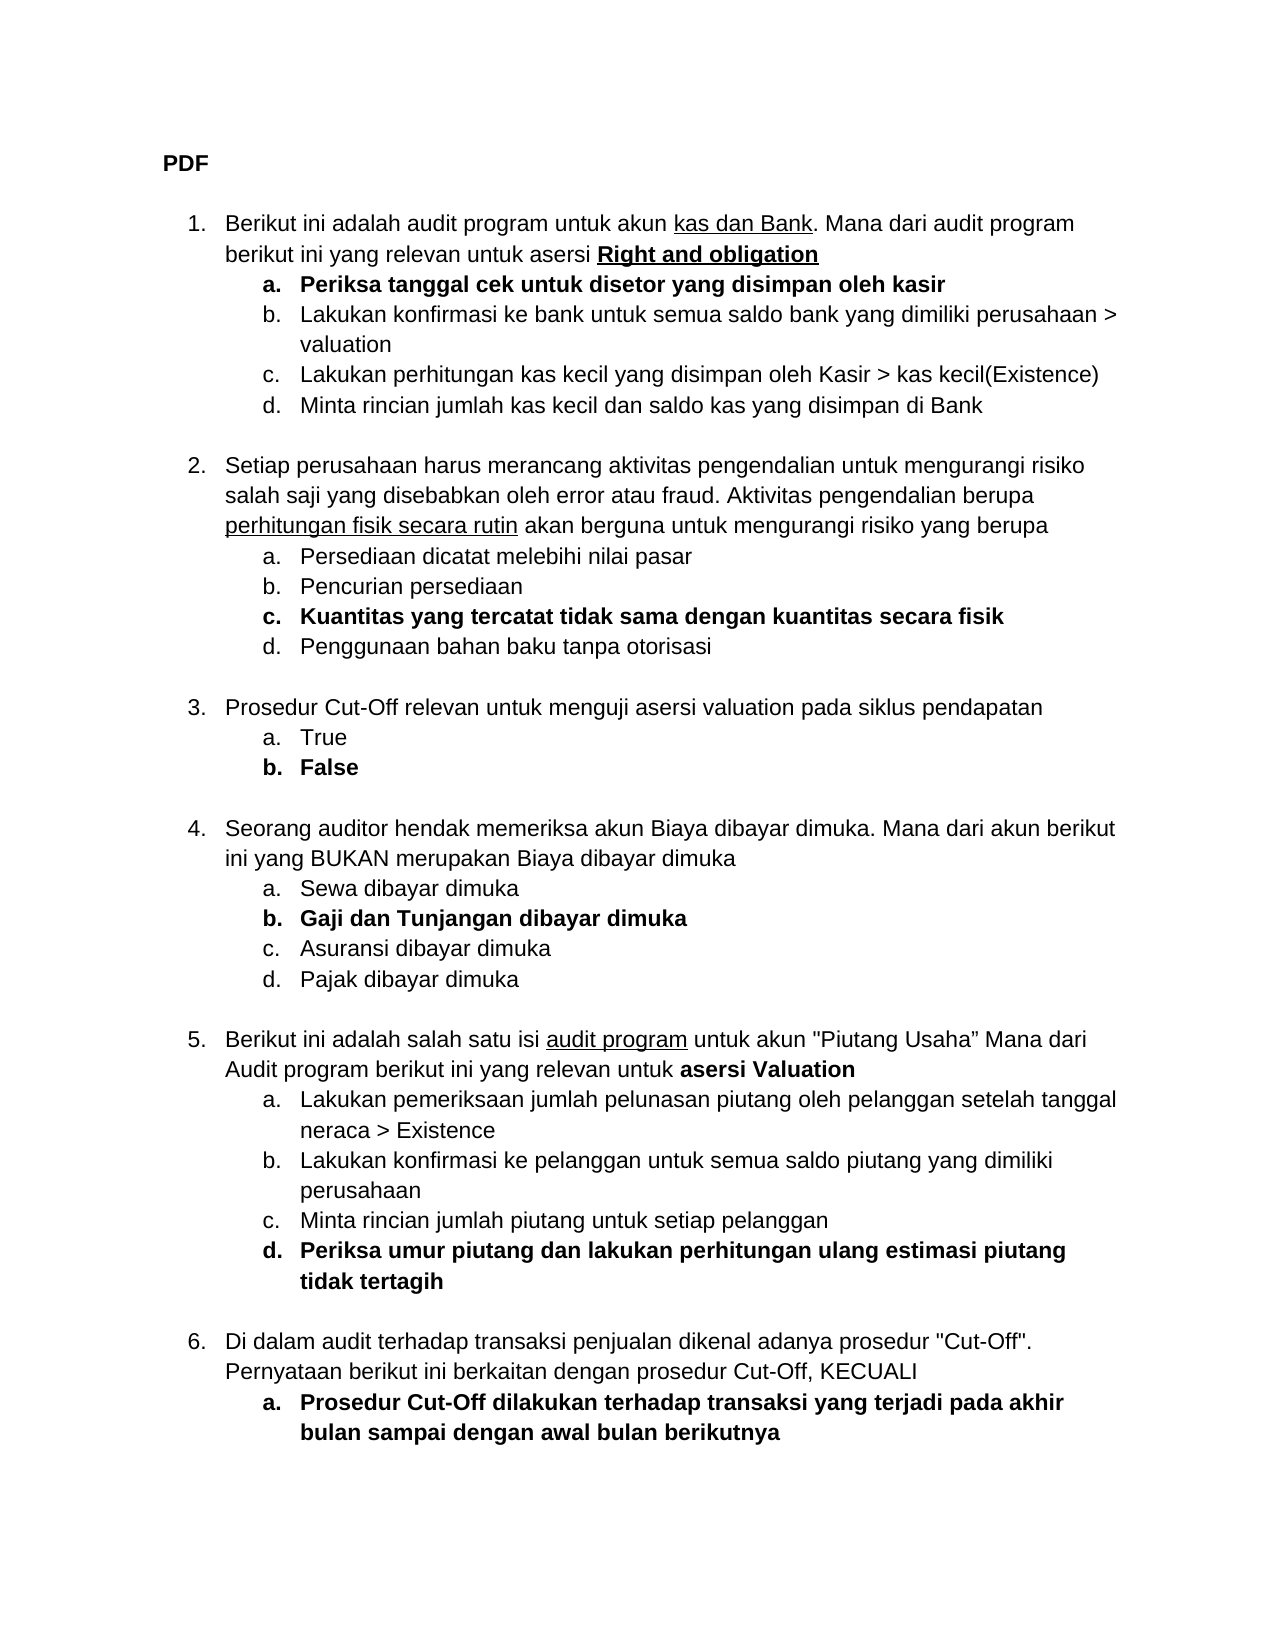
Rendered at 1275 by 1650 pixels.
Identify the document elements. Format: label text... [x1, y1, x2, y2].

list Berikut ini adalah salah satu isi audit program untuk akun "Piutang Usaha” Mana dari Audit program berikut ini yang relevan untuk asersi Valuation [187, 1026, 1125, 1083]
list Seorang auditor hendak memeriksa akun Biaya dibayar dimuka. Mana dari akun berikut ini yang BUKAN merupakan Biaya dibayar dimuka [187, 814, 1125, 871]
list Lakukan perhitungan kas kecil yang disimpan oleh Kasir > kas kecil(Existence) [262, 361, 1125, 388]
list Pajak dibayar dimuka [262, 966, 1125, 992]
list Di dalam audit terhadap transaksi penjualan dikenal adanya prosedur "Cut-Off". Pernyataan berikut ini berkaitan dengan prosedur Cut-Off, KECUALI [187, 1328, 1125, 1385]
list Lakukan pemeriksaan jumlah pelunasan piutang oleh pelanggan setelah tanggal neraca > Existence [262, 1086, 1125, 1143]
list Lakukan konfirmasi ke bank untuk semua saldo bank yang dimiliki perusahaan > valuation [262, 301, 1125, 358]
list Pencurian persediaan [262, 573, 1125, 599]
list Lakukan konfirmasi ke pelanggan untuk semua saldo piutang yang dimiliki perusahaan [262, 1147, 1125, 1203]
list Periksa umur piutang dan lakukan perhitungan ulang estimasi piutang tidak tertagih [262, 1237, 1125, 1294]
list Minta rincian jumlah piutang untuk setiap pelanggan [262, 1207, 1125, 1234]
list Berikut ini adalah audit program untuk akun kas dan Bank. Mana dari audit program berikut ini yang relevan untuk asersi Right and obligation [187, 210, 1125, 267]
list Periksa tanggal cek untuk disetor yang disimpan oleh kasir [262, 271, 1125, 297]
list True [262, 724, 1125, 750]
list Persediaan dicatat melebihi nilai pasar [262, 543, 1125, 569]
list False [262, 754, 1125, 781]
list Kuantitas yang tercatat tidak sama dengan kuantitas secara fisik [262, 603, 1125, 629]
list Asuransi dibayar dimuka [262, 935, 1125, 962]
list Penggunaan bahan baku tanpa otorisasi [262, 633, 1125, 660]
list Gaji dan Tunjangan dibayar dimuka [262, 905, 1125, 932]
list Setiap perusahaan harus merancang aktivitas pengendalian untuk mengurangi risiko salah saji yang disebabkan oleh error atau fraud. Aktivitas pengendalian berupa perhitungan fisik secara rutin akan berguna untuk mengurangi risiko yang berupa [187, 452, 1125, 539]
list Prosedur Cut-Off dilakukan terhadap transaksi yang terjadi pada akhir bulan sampai dengan awal bulan berikutnya [262, 1388, 1125, 1445]
list Sewa dibayar dimuka [262, 875, 1125, 901]
text PDF [150, 150, 1125, 176]
list Minta rincian jumlah kas kecil dan saldo kas yang disimpan di Bank [262, 392, 1125, 418]
list Prosedur Cut-Off relevan untuk menguji asersi valuation pada siklus pendapatan [187, 694, 1125, 720]
